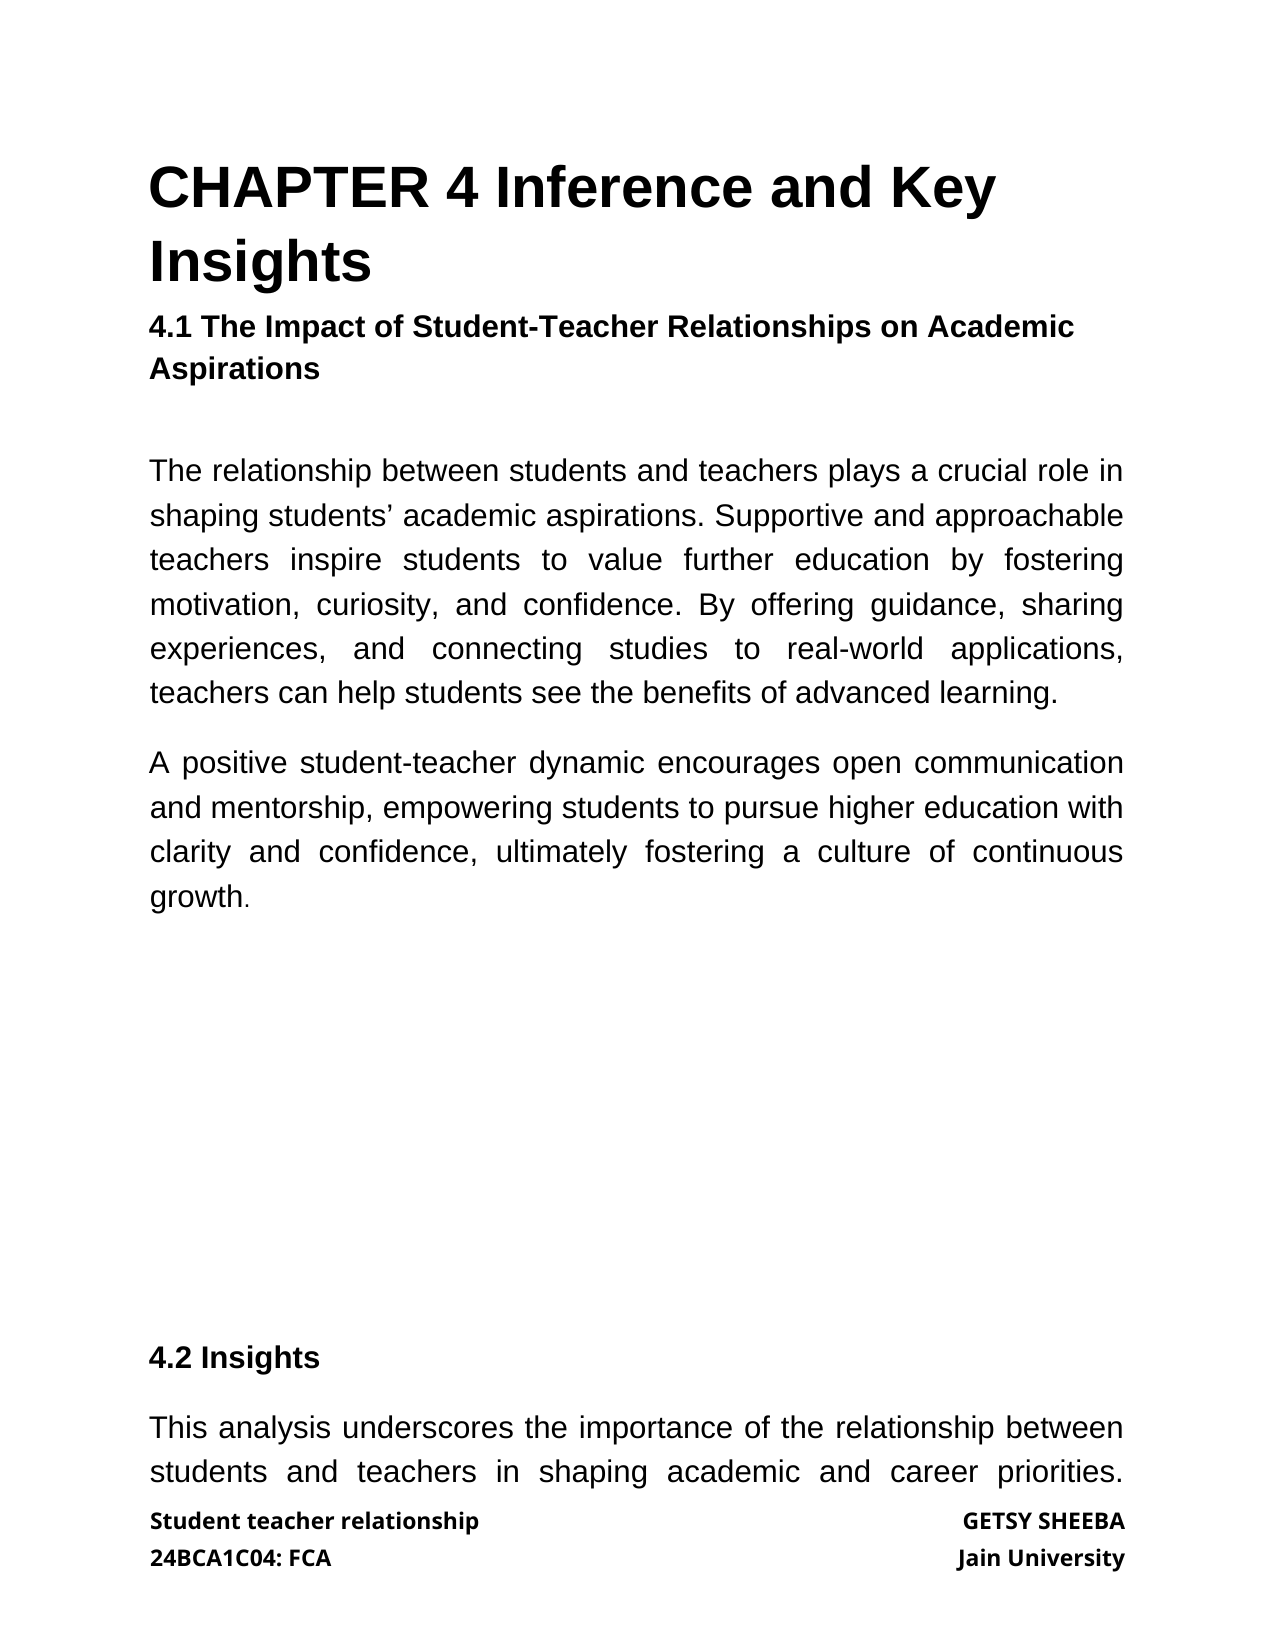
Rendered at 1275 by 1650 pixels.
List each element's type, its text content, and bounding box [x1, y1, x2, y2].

subtitle 4.2 Insights [148, 1339, 1125, 1376]
text 4.1 The Impact of Student-Teacher Relationships on Academic [148, 308, 1125, 344]
subtitle CHAPTER 4 Inference and Key Insights [148, 153, 1125, 294]
text The relationship between students and teachers plays a crucial role in shaping students’ academic aspirations. Supportive and approachable teachers inspire students to value further education by fostering motivation, curiosity, and confidence. By offering guidance, sharing experiences, and connecting studies to real-world applications, teachers can help students see the benefits of advanced learning. [148, 452, 1125, 711]
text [148, 1409, 1125, 1489]
text A positive student-teacher dynamic encourages open communication and mentorship, empowering students to pursue higher education with clarity and confidence, ultimately fostering a culture of continuous growth. [148, 744, 1125, 914]
subtitle Aspirations [148, 350, 1125, 386]
